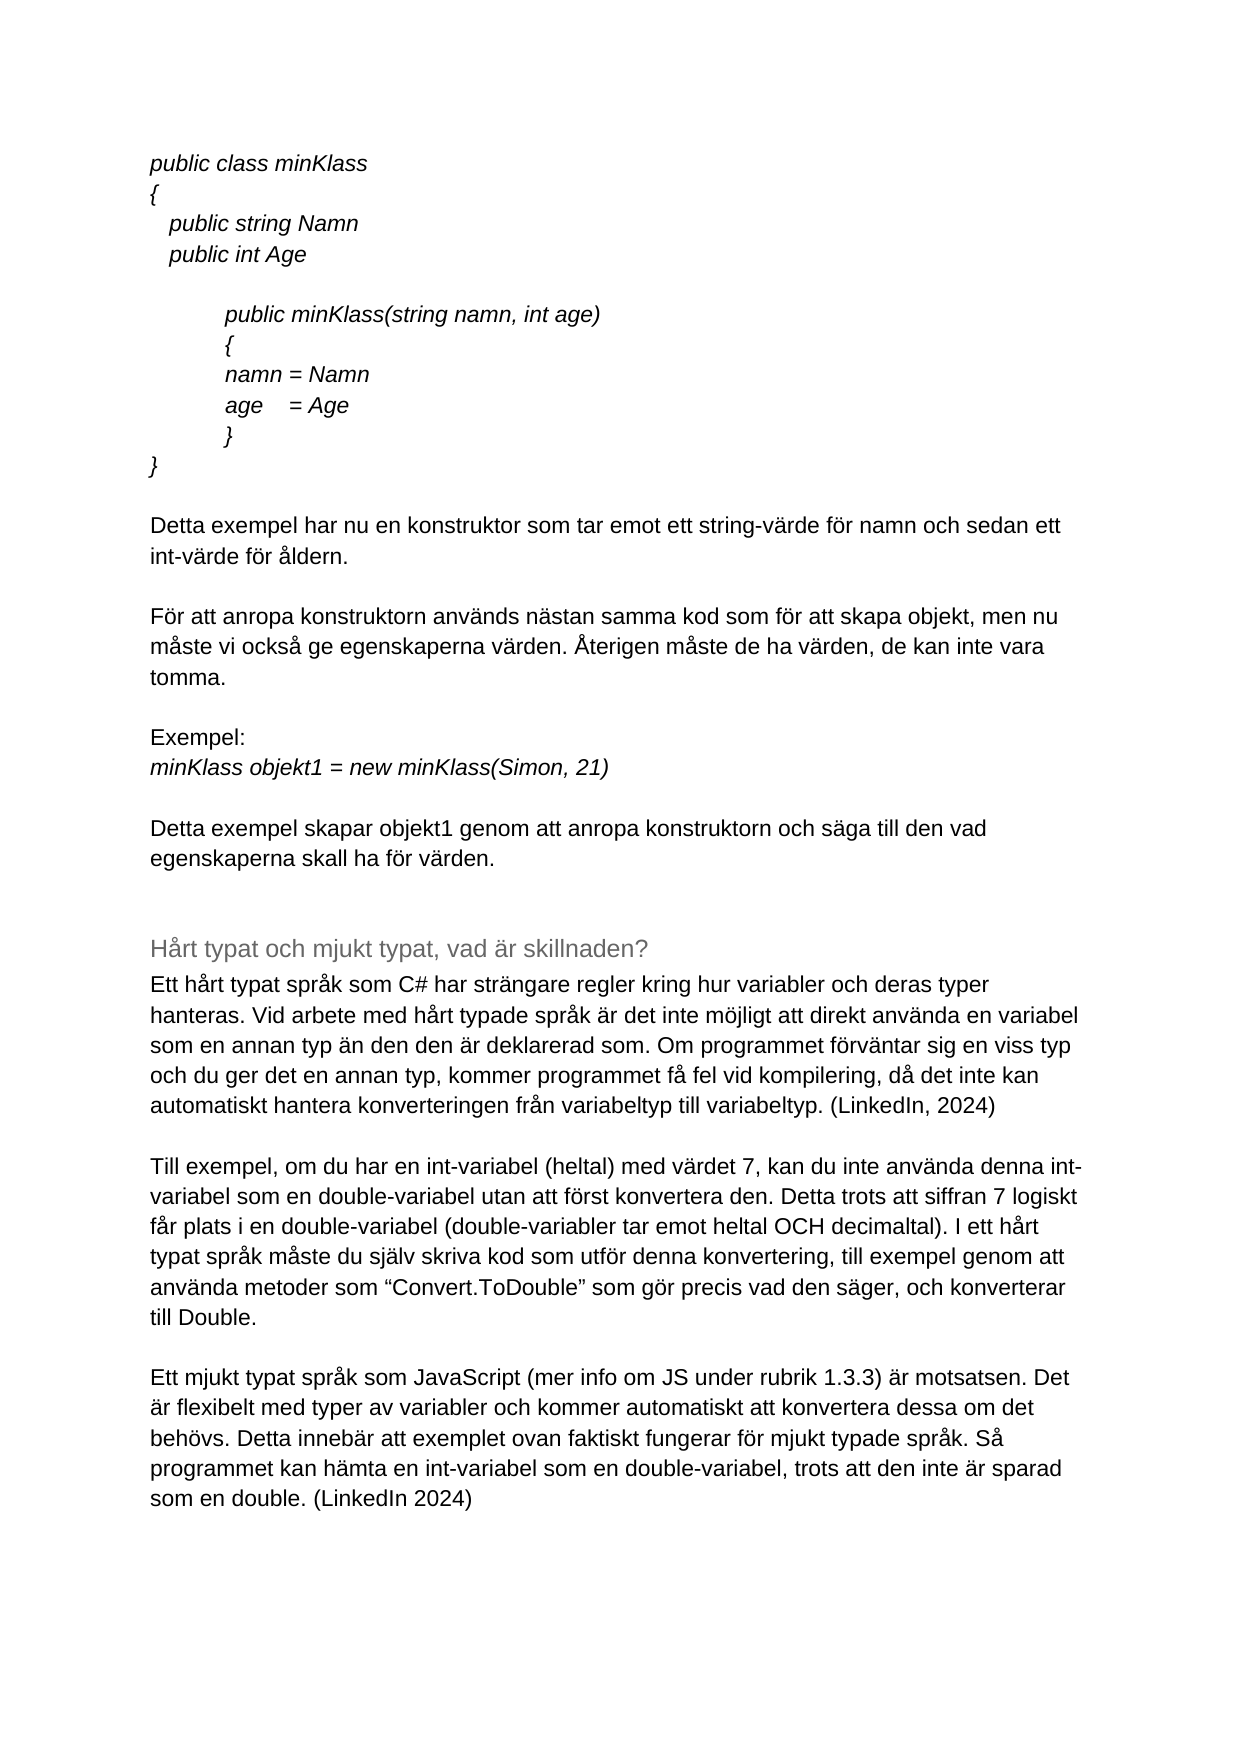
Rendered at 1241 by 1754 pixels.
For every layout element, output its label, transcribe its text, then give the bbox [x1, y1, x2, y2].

text public string Namn [150, 210, 1090, 237]
subtitle Hårt typat och mjukt typat, vad är skillnaden? [150, 934, 1090, 963]
text Exempel: [150, 724, 1090, 750]
text } [150, 452, 1090, 478]
text age = Age [150, 392, 1090, 418]
text namn = Namn [150, 361, 1090, 388]
text public minKlass(string namn, int age) [150, 301, 1090, 327]
text minKlass objekt1 = new minKlass(Simon, 21) [150, 754, 1090, 781]
text Till exempel, om du har en int-variabel (heltal) med värdet 7, kan du inte använda denna int-variabel som en double-variabel utan att först konvertera den. Detta trots att siffran 7 logiskt får plats i en double-variabel (double-variabler tar emot heltal OCH decimaltal). I ett hårt typat språk måste du själv skriva kod som utför denna konvertering, till exempel genom att använda metoder som “Convert.ToDouble” som gör precis vad den säger, och konverterar till Double. [150, 1153, 1090, 1330]
text public class minKlass [150, 150, 1090, 176]
text { [150, 331, 1090, 358]
text Detta exempel skapar objekt1 genom att anropa konstruktorn och säga till den vad egenskaperna skall ha för värden. [150, 814, 1090, 871]
text Detta exempel har nu en konstruktor som tar emot ett string-värde för namn och sedan ett int-värde för åldern. [150, 512, 1090, 569]
text } [150, 422, 1090, 448]
text För att anropa konstruktorn används nästan samma kod som för att skapa objekt, men nu måste vi också ge egenskaperna värden. Återigen måste de ha värden, de kan inte vara tomma. [150, 603, 1090, 690]
text Ett hårt typat språk som C# har strängare regler kring hur variabler och deras typer hanteras. Vid arbete med hårt typade språk är det inte möjligt att direkt använda en variabel som en annan typ än den den är deklarerad som. Om programmet förväntar sig en viss typ och du ger det en annan typ, kommer programmet få fel vid kompilering, då det inte kan automatiskt hantera konverteringen från variabeltyp till variabeltyp. (LinkedIn, 2024) [150, 971, 1090, 1119]
text { [150, 180, 1090, 207]
text public int Age [150, 241, 1090, 267]
text Ett mjukt typat språk som JavaScript (mer info om JS under rubrik 1.3.3) är motsatsen. Det är flexibelt med typer av variabler och kommer automatiskt att konvertera dessa om det behövs. Detta innebär att exemplet ovan faktiskt fungerar för mjukt typade språk. Så programmet kan hämta en int-variabel som en double-variabel, trots att den inte är sparad som en double. (LinkedIn 2024) [150, 1364, 1090, 1511]
